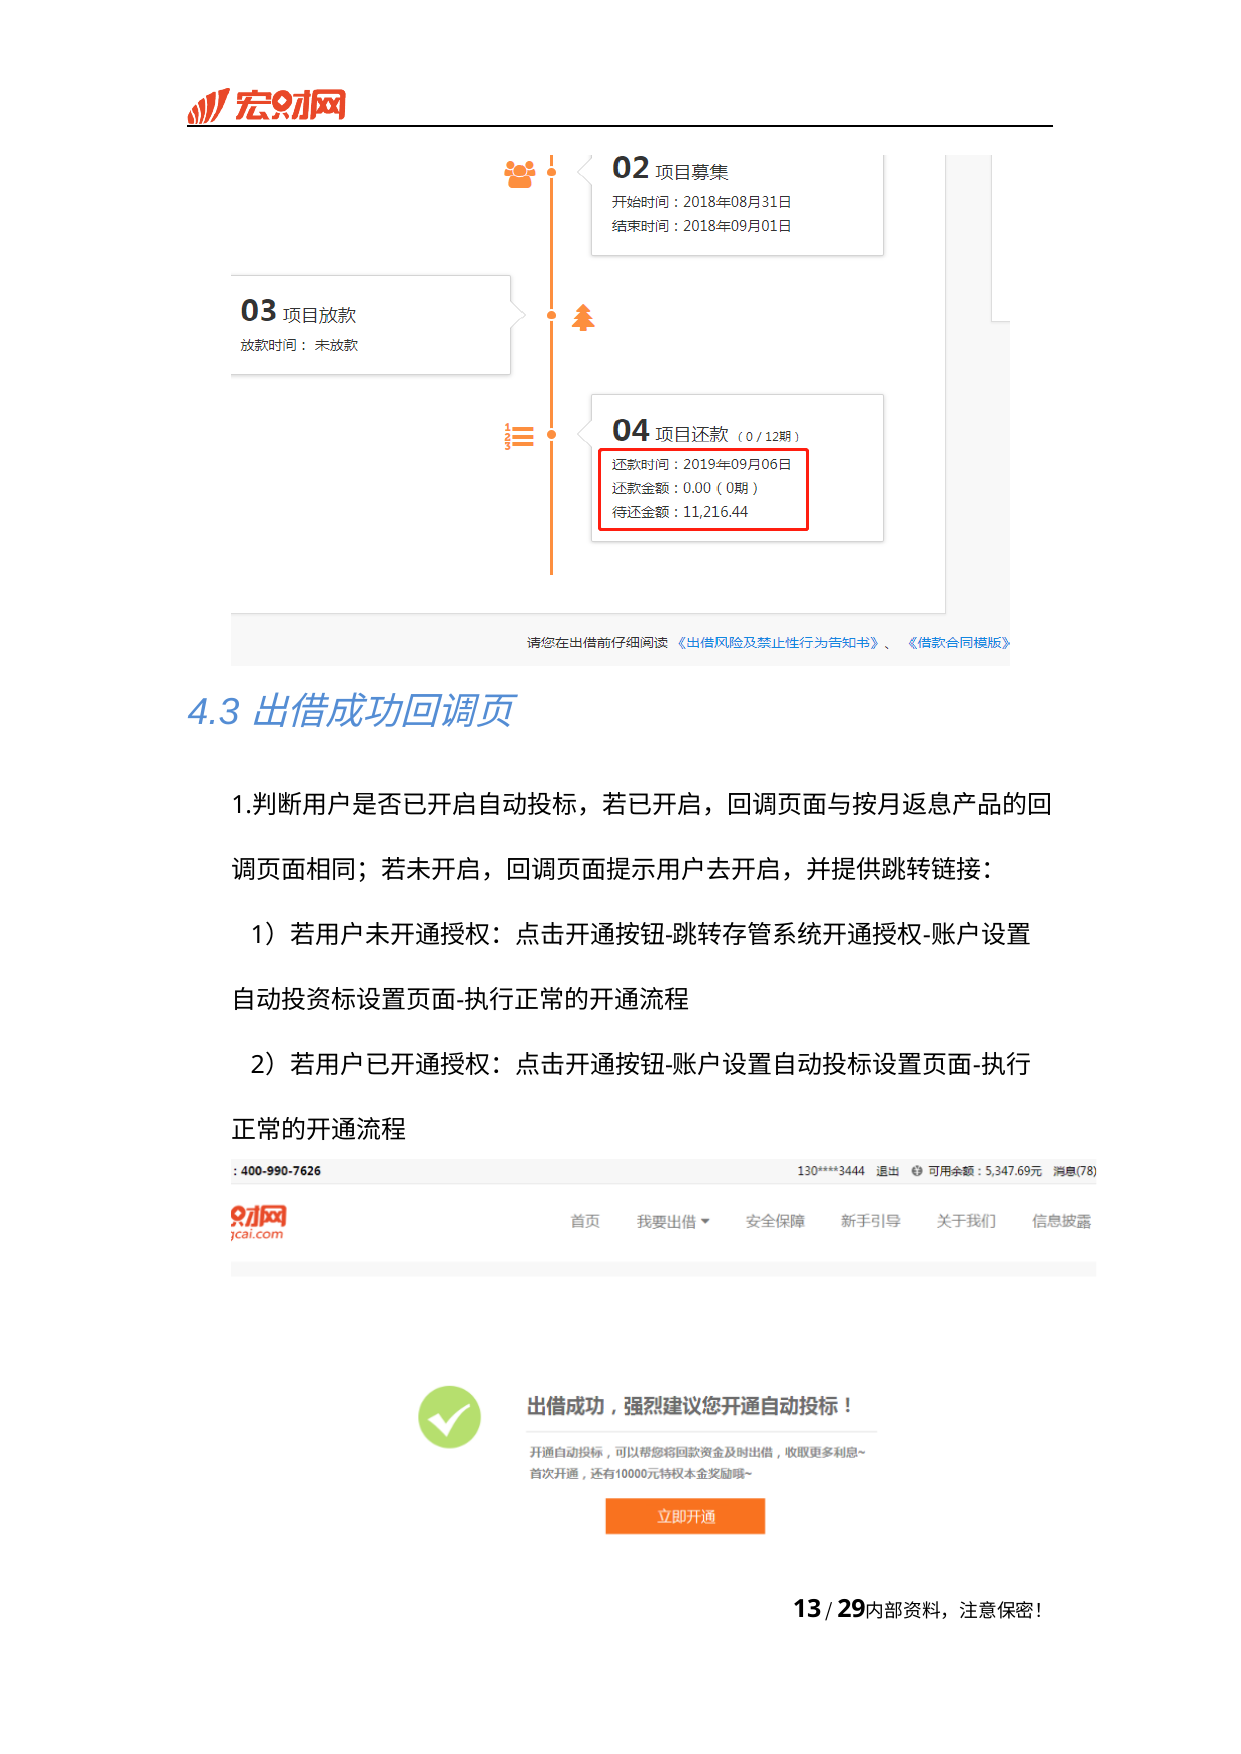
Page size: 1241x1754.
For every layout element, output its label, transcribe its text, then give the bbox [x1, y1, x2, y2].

text 4.3 出借成功回调页 [187, 676, 1053, 741]
picture [187, 88, 346, 124]
text 1.判断用户是否已开启自动投标，若已开启，回调页面与按月返息产品的回调页面相同；若未开启，回调页面提示用户去开启，并提供跳转链接： [231, 770, 1053, 900]
picture [231, 155, 1010, 666]
text 2）若用户已开通授权：点击开通按钮-账户设置自动投标设置页面-执行正常的开通流程 [231, 1030, 1053, 1159]
picture [231, 1159, 1097, 1559]
text 1）若用户未开通授权：点击开通按钮-跳转存管系统开通授权-账户设置自动投资标设置页面-执行正常的开通流程 [231, 900, 1053, 1030]
